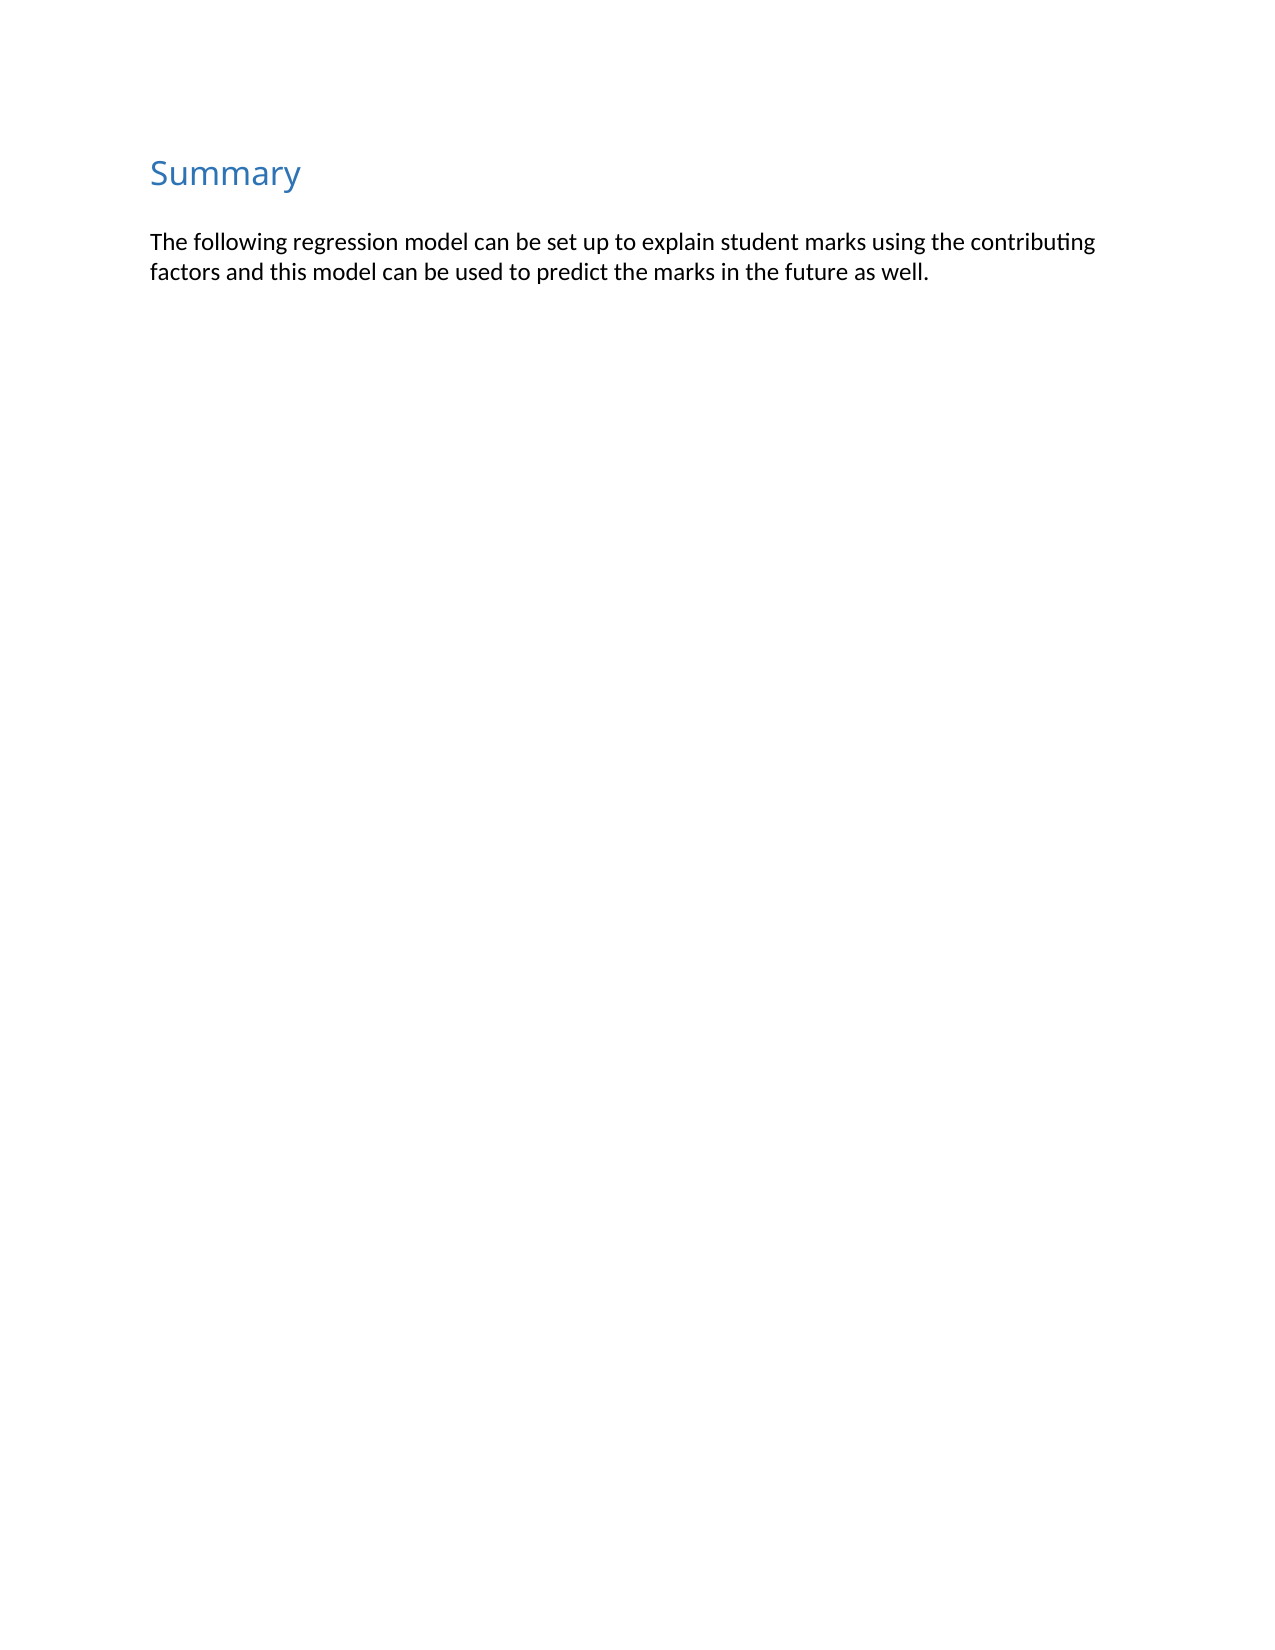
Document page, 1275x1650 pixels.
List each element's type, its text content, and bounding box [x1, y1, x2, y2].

subtitle Summary [150, 150, 1125, 195]
text The following regression model can be set up to explain student marks using the contributing factors and this model can be used to predict the marks in the future as well. [150, 226, 1125, 287]
